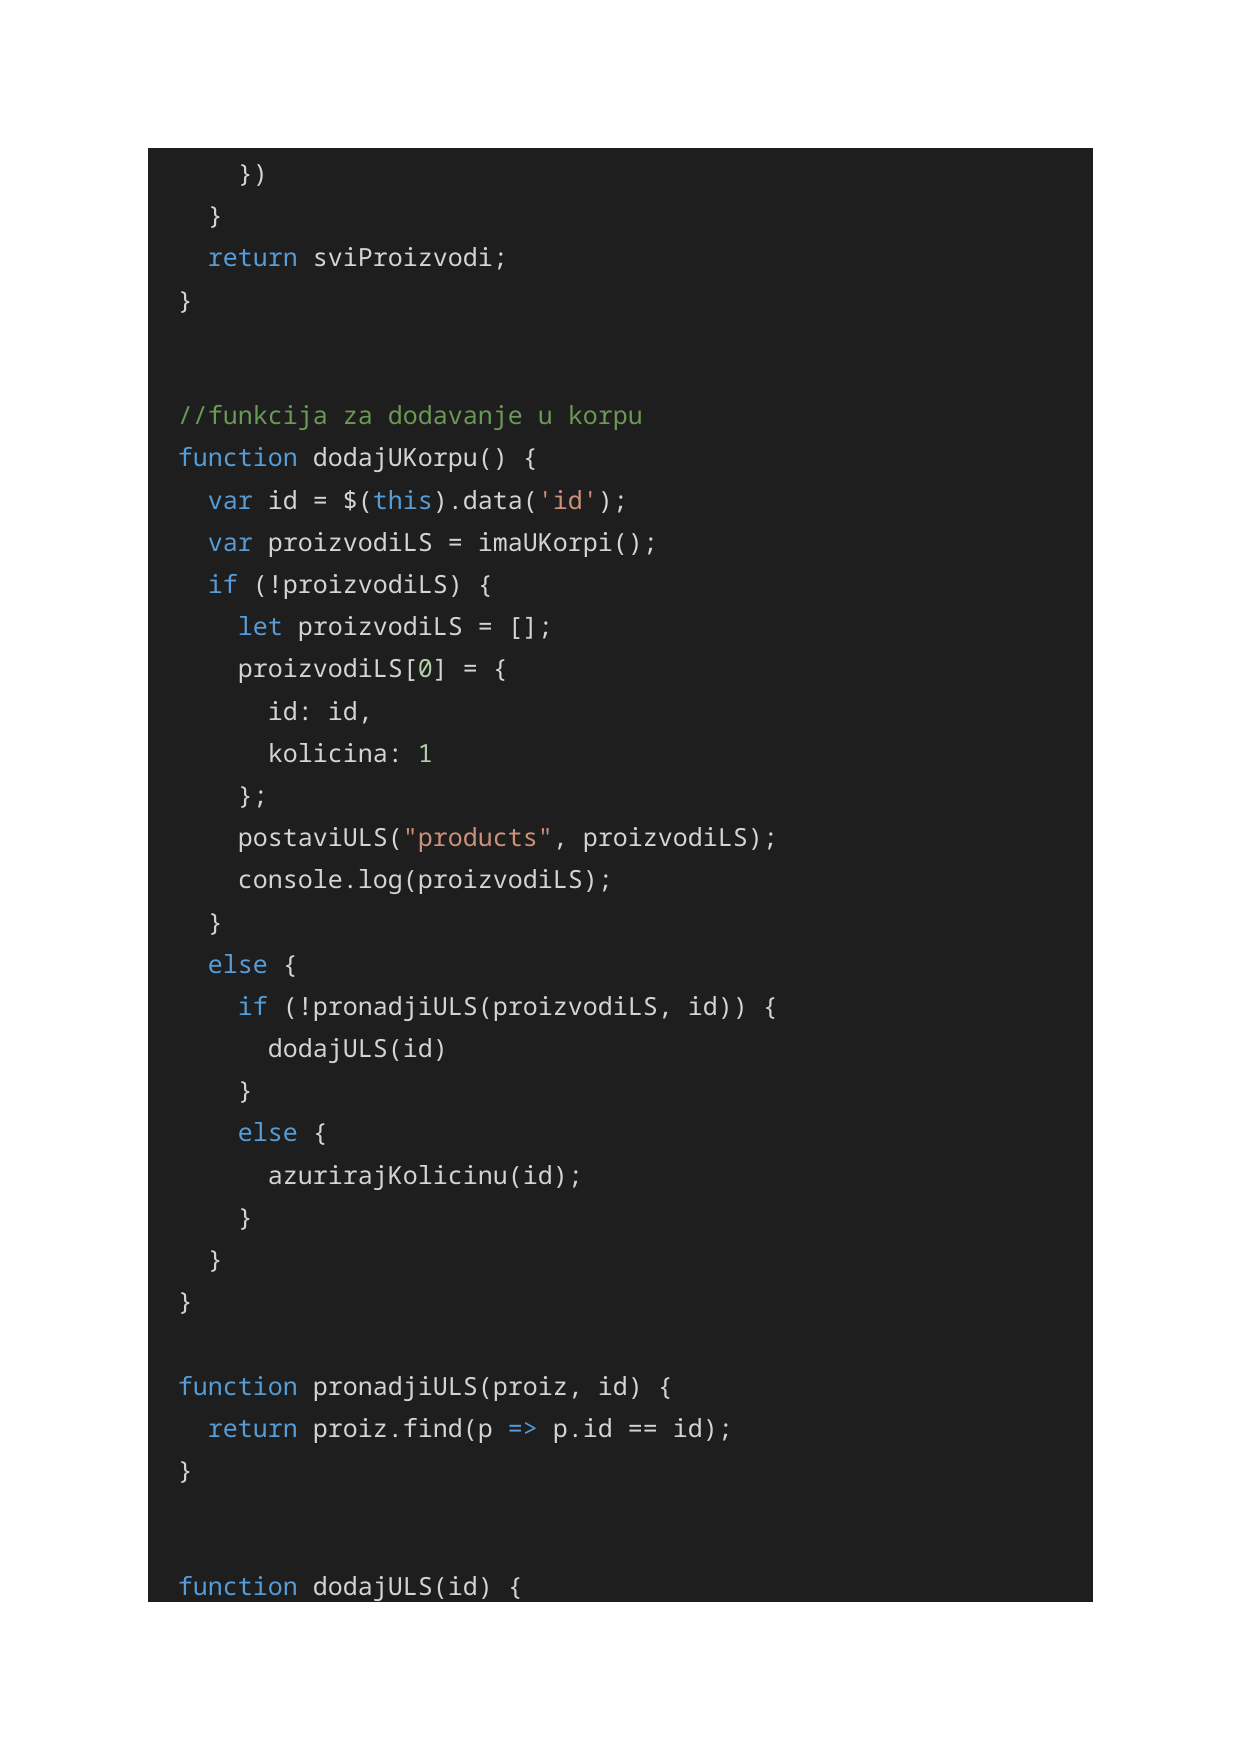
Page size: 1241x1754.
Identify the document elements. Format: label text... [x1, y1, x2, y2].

text azurirajKolicinu(id); [148, 1149, 1093, 1191]
text if (!proizvodiLS) { [148, 558, 1093, 601]
text function dodajUKorpu() { [148, 432, 1093, 474]
text } [148, 190, 1093, 232]
text } [148, 1444, 1093, 1487]
text }) [148, 148, 1093, 190]
text kolicina: 1 [148, 727, 1093, 769]
text } [148, 1233, 1093, 1276]
text postaviULS("products", proizvodiLS); [148, 812, 1093, 854]
text return proiz.find(p => p.id == id); [148, 1402, 1093, 1444]
text } [148, 896, 1093, 938]
text id: id, [148, 685, 1093, 727]
text } [148, 1276, 1093, 1318]
text console.log(proizvodiLS); [148, 854, 1093, 896]
text } [148, 1191, 1093, 1233]
text var proizvodiLS = imaUKorpi(); [148, 516, 1093, 558]
text else { [148, 938, 1093, 980]
text var id = $(this).data('id'); [148, 474, 1093, 516]
text if (!pronadjiULS(proizvodiLS, id)) { [148, 980, 1093, 1023]
text dodajULS(id) [148, 1023, 1093, 1065]
text function dodajULS(id) { [148, 1560, 1093, 1602]
text //funkcija za dodavanje u korpu [148, 390, 1093, 432]
text let proizvodiLS = []; [148, 601, 1093, 643]
text function pronadjiULS(proiz, id) { [148, 1360, 1093, 1402]
text } [148, 1065, 1093, 1107]
text } [148, 274, 1093, 316]
text else { [148, 1107, 1093, 1149]
text proizvodiLS[0] = { [148, 643, 1093, 685]
text }; [148, 769, 1093, 812]
text return sviProizvodi; [148, 232, 1093, 274]
